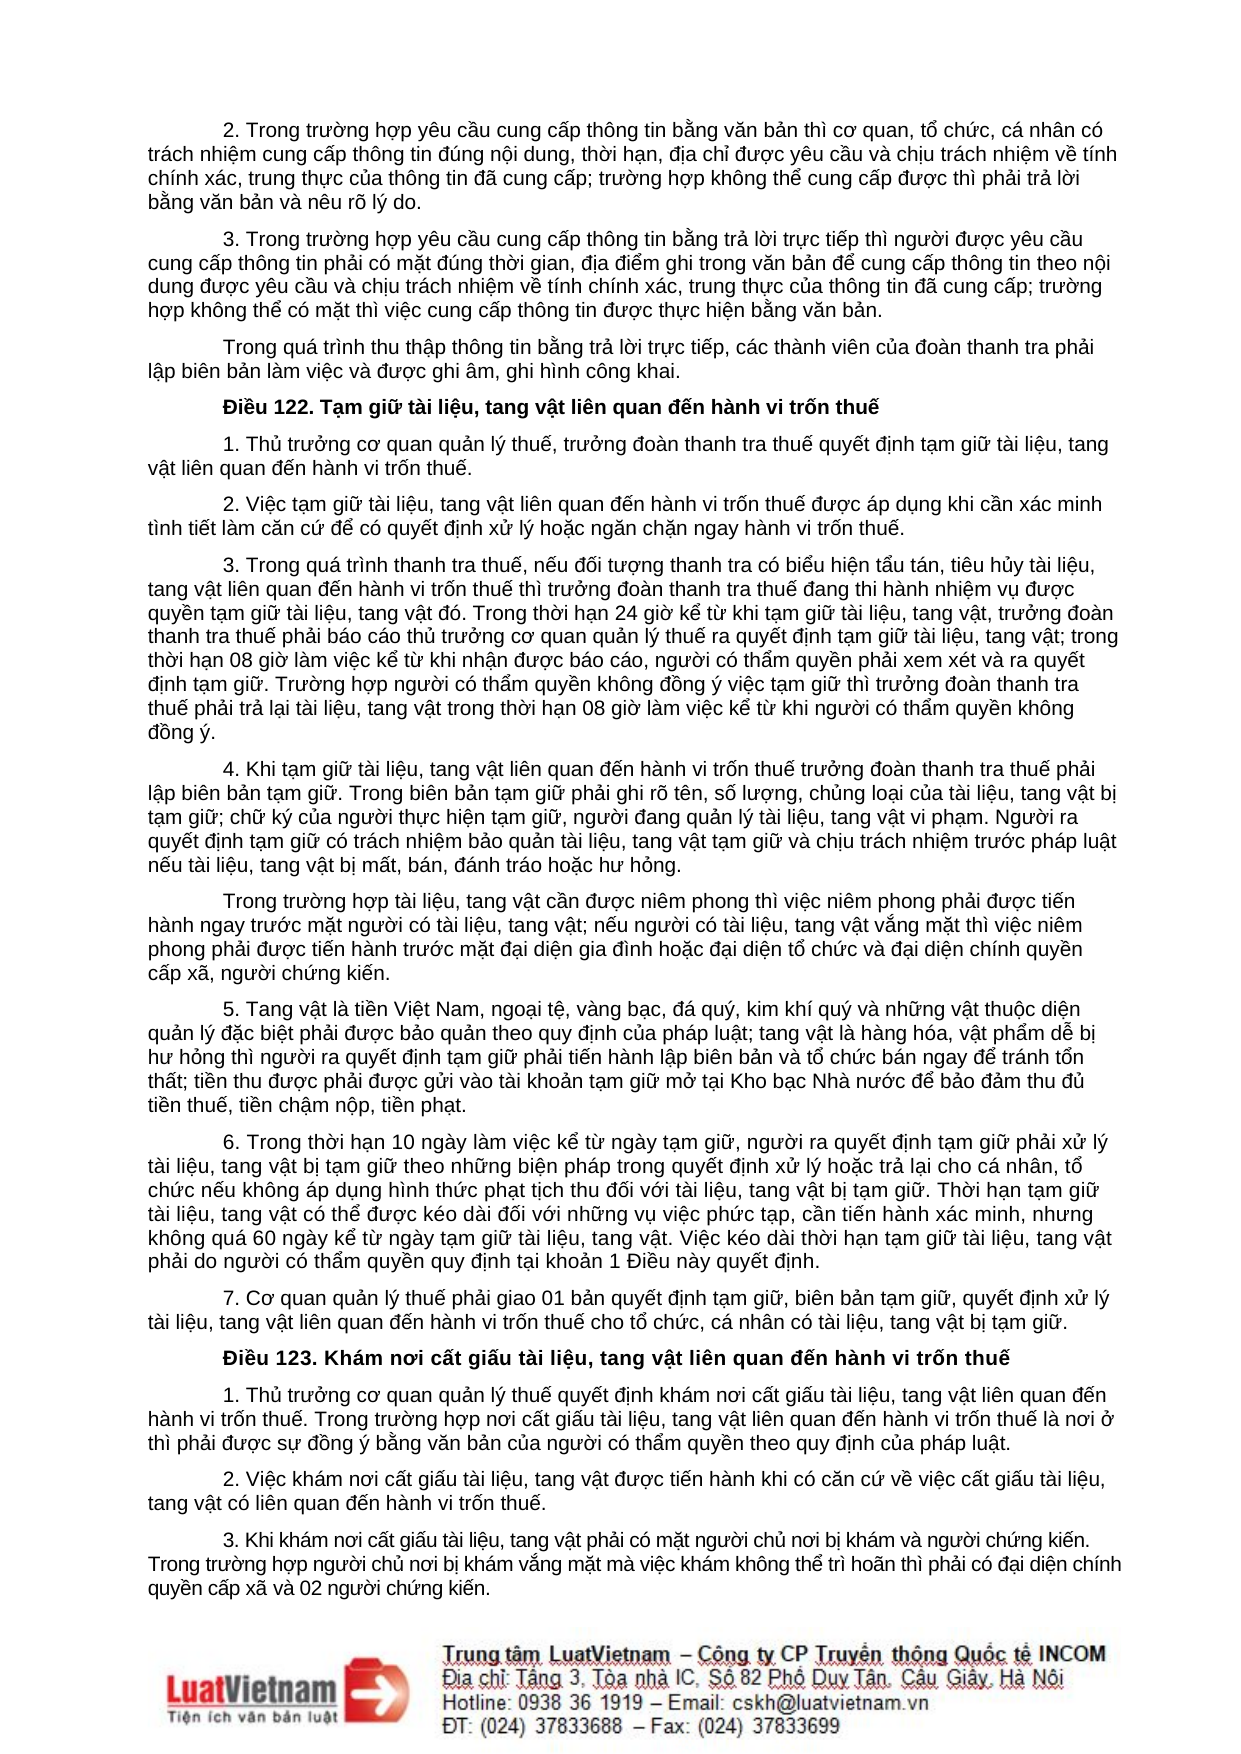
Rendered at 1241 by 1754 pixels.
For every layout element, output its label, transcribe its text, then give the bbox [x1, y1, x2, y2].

text 1. Thủ trưởng cơ quan quản lý thuế, trưởng đoàn thanh tra thuế quyết định tạm giữ tài liệu, tang vật liên quan đến hành vi trốn thuế. [148, 432, 1122, 479]
text 3. Trong quá trình thanh tra thuế, nếu đối tượng thanh tra có biểu hiện tẩu tán, tiêu hủy tài liệu, tang vật liên quan đến hành vi trốn thuế thì trưởng đoàn thanh tra thuế đang thi hành nhiệm vụ được quyền tạm giữ tài liệu, tang vật đó. Trong thời hạn 24 giờ kể từ khi tạm giữ tài liệu, tang vật, trưởng đoàn thanh tra thuế phải báo cáo thủ trưởng cơ quan quản lý thuế ra quyết định tạm giữ tài liệu, tang vật; trong thời hạn 08 giờ làm việc kể từ khi nhận được báo cáo, người có thẩm quyền phải xem xét và ra quyết định tạm giữ. Trường hợp người có thẩm quyền không đồng ý việc tạm giữ thì trưởng đoàn thanh tra thuế phải trả lại tài liệu, tang vật trong thời hạn 08 giờ làm việc kể từ khi người có thẩm quyền không đồng ý. [148, 552, 1122, 744]
text Trong trường hợp tài liệu, tang vật cần được niêm phong thì việc niêm phong phải được tiến hành ngay trước mặt người có tài liệu, tang vật; nếu người có tài liệu, tang vật vắng mặt thì việc niêm phong phải được tiến hành trước mặt đại diện gia đình hoặc đại diện tổ chức và đại diện chính quyền cấp xã, người chứng kiến. [148, 889, 1122, 985]
subtitle Điều 122. Tạm giữ tài liệu, tang vật liên quan đến hành vi trốn thuế [148, 395, 1122, 419]
text 6. Trong thời hạn 10 ngày làm việc kể từ ngày tạm giữ, người ra quyết định tạm giữ phải xử lý tài liệu, tang vật bị tạm giữ theo những biện pháp trong quyết định xử lý hoặc trả lại cho cá nhân, tổ chức nếu không áp dụng hình thức phạt tịch thu đối với tài liệu, tang vật bị tạm giữ. Thời hạn tạm giữ tài liệu, tang vật có thể được kéo dài đối với những vụ việc phức tạp, cần tiến hành xác minh, nhưng không quá 60 ngày kể từ ngày tạm giữ tài liệu, tang vật. Việc kéo dài thời hạn tạm giữ tài liệu, tang vật phải do người có thẩm quyền quy định tại khoản 1 Điều này quyết định. [148, 1129, 1122, 1273]
text 1. Thủ trưởng cơ quan quản lý thuế quyết định khám nơi cất giấu tài liệu, tang vật liên quan đến hành vi trốn thuế. Trong trường hợp nơi cất giấu tài liệu, tang vật liên quan đến hành vi trốn thuế là nơi ở thì phải được sự đồng ý bằng văn bản của người có thẩm quyền theo quy định của pháp luật. [148, 1383, 1122, 1454]
text 3. Trong trường hợp yêu cầu cung cấp thông tin bằng trả lời trực tiếp thì người được yêu cầu cung cấp thông tin phải có mặt đúng thời gian, địa điểm ghi trong văn bản để cung cấp thông tin theo nội dung được yêu cầu và chịu trách nhiệm về tính chính xác, trung thực của thông tin đã cung cấp; trường hợp không thể có mặt thì việc cung cấp thông tin được thực hiện bằng văn bản. [148, 226, 1122, 322]
picture [147, 1627, 1122, 1754]
text Trong quá trình thu thập thông tin bằng trả lời trực tiếp, các thành viên của đoàn thanh tra phải lập biên bản làm việc và được ghi âm, ghi hình công khai. [148, 335, 1122, 383]
subtitle Điều 123. Khám nơi cất giấu tài liệu, tang vật liên quan đến hành vi trốn thuế [148, 1346, 1122, 1370]
text 2. Việc tạm giữ tài liệu, tang vật liên quan đến hành vi trốn thuế được áp dụng khi cần xác minh tình tiết làm căn cứ để có quyết định xử lý hoặc ngăn chặn ngay hành vi trốn thuế. [148, 492, 1122, 540]
text 5. Tang vật là tiền Việt Nam, ngoại tệ, vàng bạc, đá quý, kim khí quý và những vật thuộc diện quản lý đặc biệt phải được bảo quản theo quy định của pháp luật; tang vật là hàng hóa, vật phẩm dễ bị hư hỏng thì người ra quyết định tạm giữ phải tiến hành lập biên bản và tổ chức bán ngay để tránh tổn thất; tiền thu được phải được gửi vào tài khoản tạm giữ mở tại Kho bạc Nhà nước để bảo đảm thu đủ tiền thuế, tiền chậm nộp, tiền phạt. [148, 997, 1122, 1117]
text 2. Trong trường hợp yêu cầu cung cấp thông tin bằng văn bản thì cơ quan, tổ chức, cá nhân có trách nhiệm cung cấp thông tin đúng nội dung, thời hạn, địa chỉ được yêu cầu và chịu trách nhiệm về tính chính xác, trung thực của thông tin đã cung cấp; trường hợp không thể cung cấp được thì phải trả lời bằng văn bản và nêu rõ lý do. [148, 118, 1122, 214]
text 2. Việc khám nơi cất giấu tài liệu, tang vật được tiến hành khi có căn cứ về việc cất giấu tài liệu, tang vật có liên quan đến hành vi trốn thuế. [148, 1467, 1122, 1515]
text 3. Khi khám nơi cất giấu tài liệu, tang vật phải có mặt người chủ nơi bị khám và người chứng kiến. Trong trường hợp người chủ nơi bị khám vắng mặt mà việc khám không thể trì hoãn thì phải có đại diện chính quyền cấp xã và 02 người chứng kiến. [148, 1527, 1122, 1599]
text 4. Khi tạm giữ tài liệu, tang vật liên quan đến hành vi trốn thuế trưởng đoàn thanh tra thuế phải lập biên bản tạm giữ. Trong biên bản tạm giữ phải ghi rõ tên, số lượng, chủng loại của tài liệu, tang vật bị tạm giữ; chữ ký của người thực hiện tạm giữ, người đang quản lý tài liệu, tang vật vi phạm. Người ra quyết định tạm giữ có trách nhiệm bảo quản tài liệu, tang vật tạm giữ và chịu trách nhiệm trước pháp luật nếu tài liệu, tang vật bị mất, bán, đánh tráo hoặc hư hỏng. [148, 757, 1122, 876]
text 7. Cơ quan quản lý thuế phải giao 01 bản quyết định tạm giữ, biên bản tạm giữ, quyết định xử lý tài liệu, tang vật liên quan đến hành vi trốn thuế cho tổ chức, cá nhân có tài liệu, tang vật bị tạm giữ. [148, 1286, 1122, 1334]
